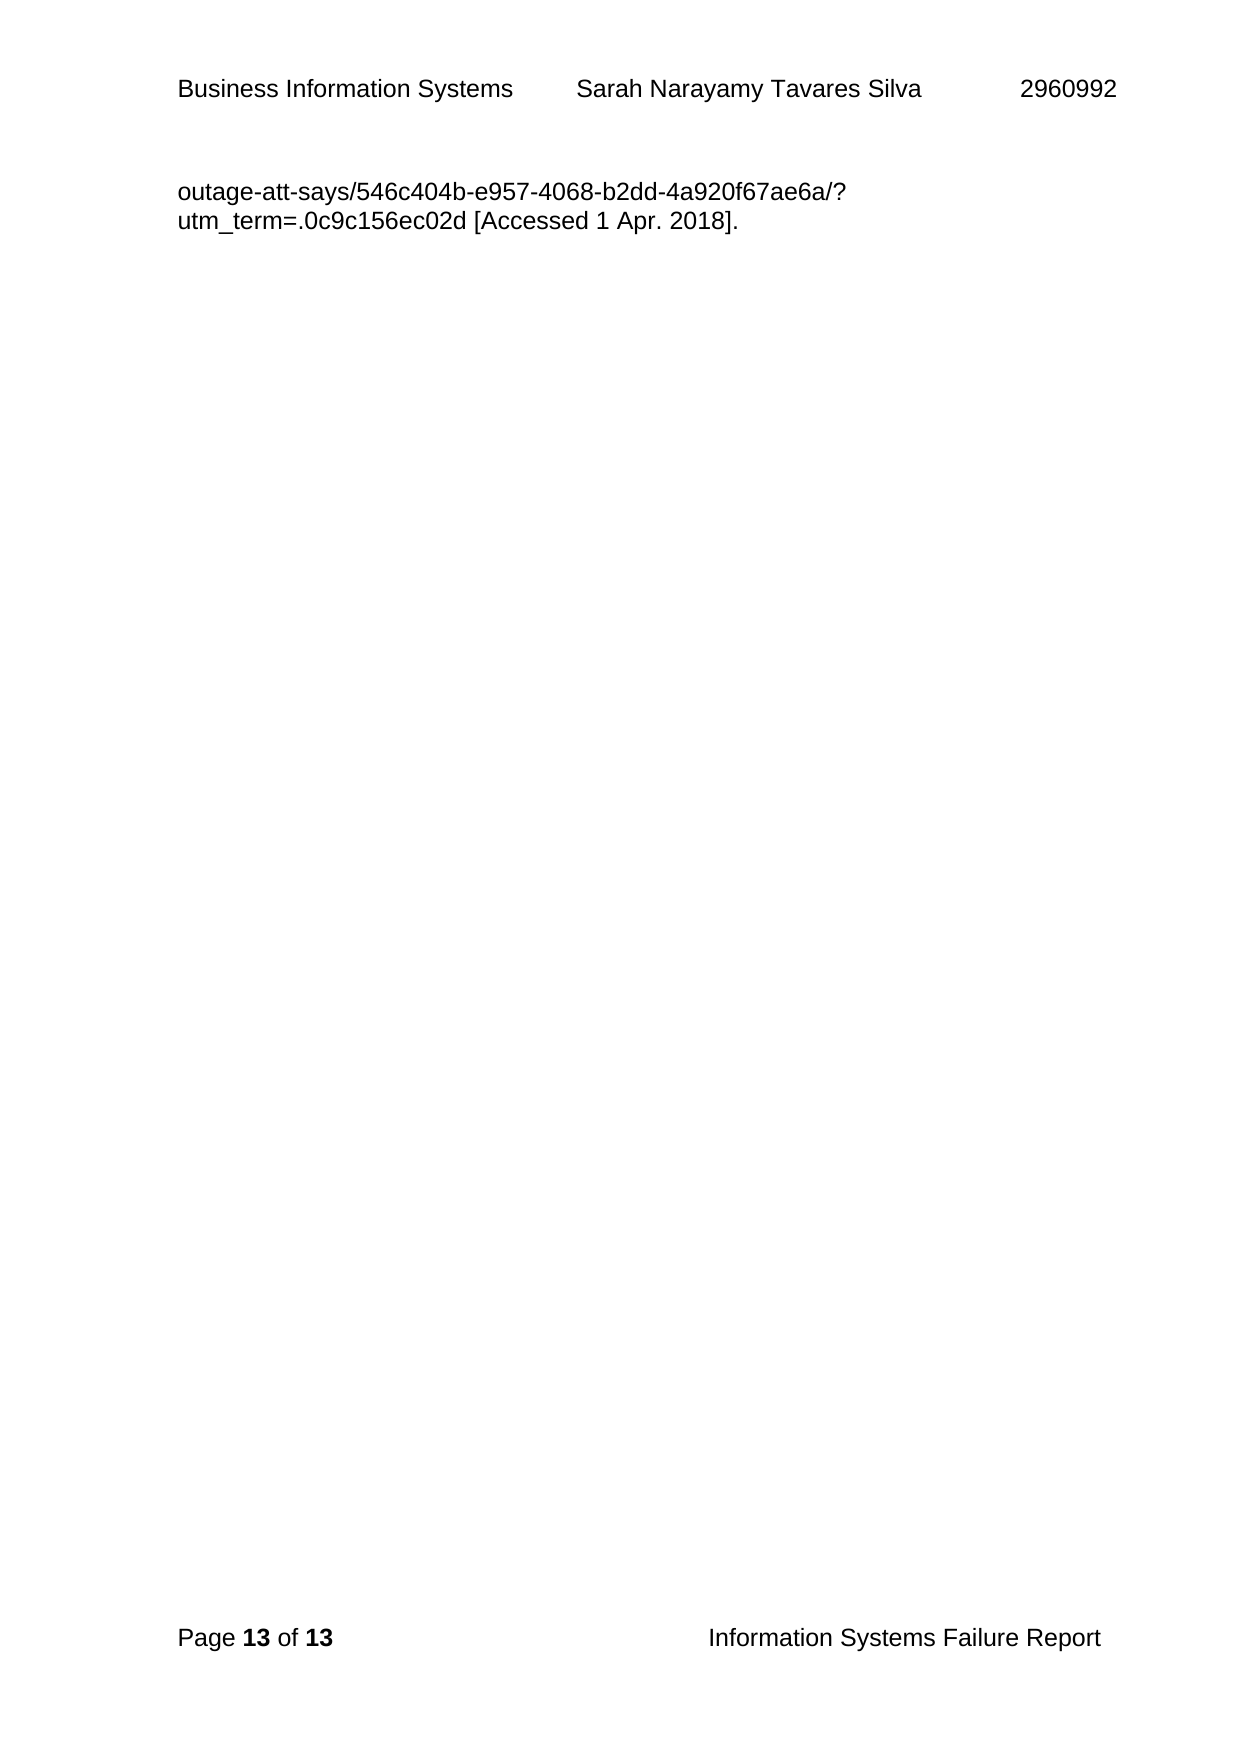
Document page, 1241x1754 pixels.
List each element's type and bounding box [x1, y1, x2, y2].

text [177, 177, 1122, 235]
